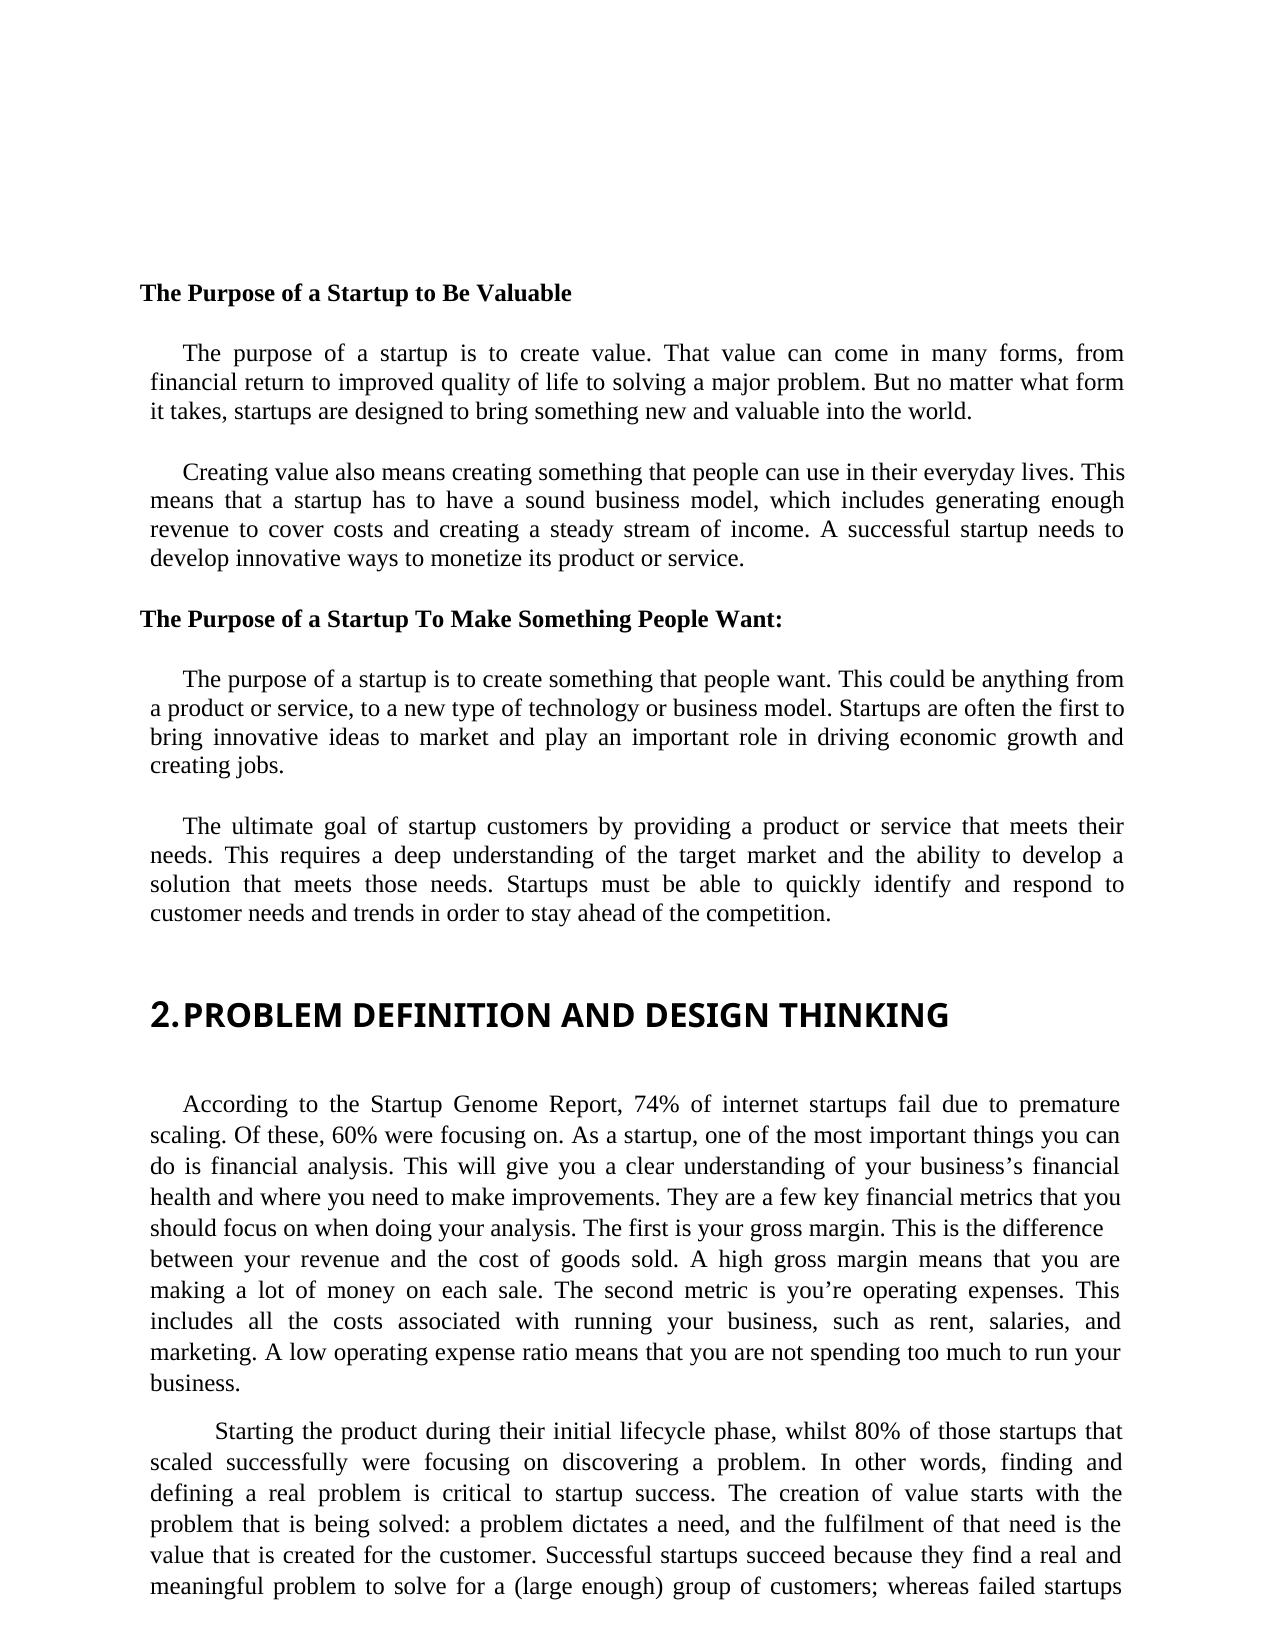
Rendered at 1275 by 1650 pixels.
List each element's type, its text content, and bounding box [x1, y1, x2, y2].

text The purpose of a startup is to create value. That value can come in many forms, from financial return to improved quality of life to solving a major problem. But no matter what form it takes, startups are designed to bring something new and valuable into the world. [150, 338, 1126, 425]
text between your revenue and the cost of goods sold. A high gross margin means that you are making a lot of money on each sale. The second metric is you’re operating expenses. This includes all the costs associated with running your business, such as rent, salaries, and marketing. A low operating expense ratio means that you are not spending too much to run your business. [150, 1244, 1122, 1397]
text According to the Startup Genome Report, 74% of internet startups fail due to premature scaling. Of these, 60% were focusing on. As a startup, one of the most important things you can do is financial analysis. This will give you a clear understanding of your business’s financial health and where you need to make improvements. They are a few key financial metrics that you should focus on when doing your analysis. The first is your gross margin. This is the difference [150, 1089, 1122, 1242]
text The Purpose of a Startup To Make Something People Want: [139, 604, 1126, 632]
text Creating value also means creating something that people can use in their everyday lives. This means that a startup has to have a sound business model, which includes generating enough revenue to cover costs and creating a steady stream of income. A successful startup needs to develop innovative ways to monetize its product or service. [150, 457, 1126, 572]
text The ultimate goal of startup customers by providing a product or service that meets their needs. This requires a deep understanding of the target market and the ability to develop a solution that meets those needs. Startups must be able to quickly identify and respond to customer needs and trends in order to stay ahead of the competition. [150, 811, 1126, 926]
text The Purpose of a Startup to Be Valuable [139, 278, 1126, 306]
subtitle PROBLEM DEFINITION AND DESIGN THINKING [150, 987, 1256, 1038]
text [150, 1416, 1124, 1600]
text The purpose of a startup is to create something that people want. This could be anything from a product or service, to a new type of technology or business model. Startups are often the first to bring innovative ideas to market and play an important role in driving economic growth and creating jobs. [150, 664, 1126, 779]
